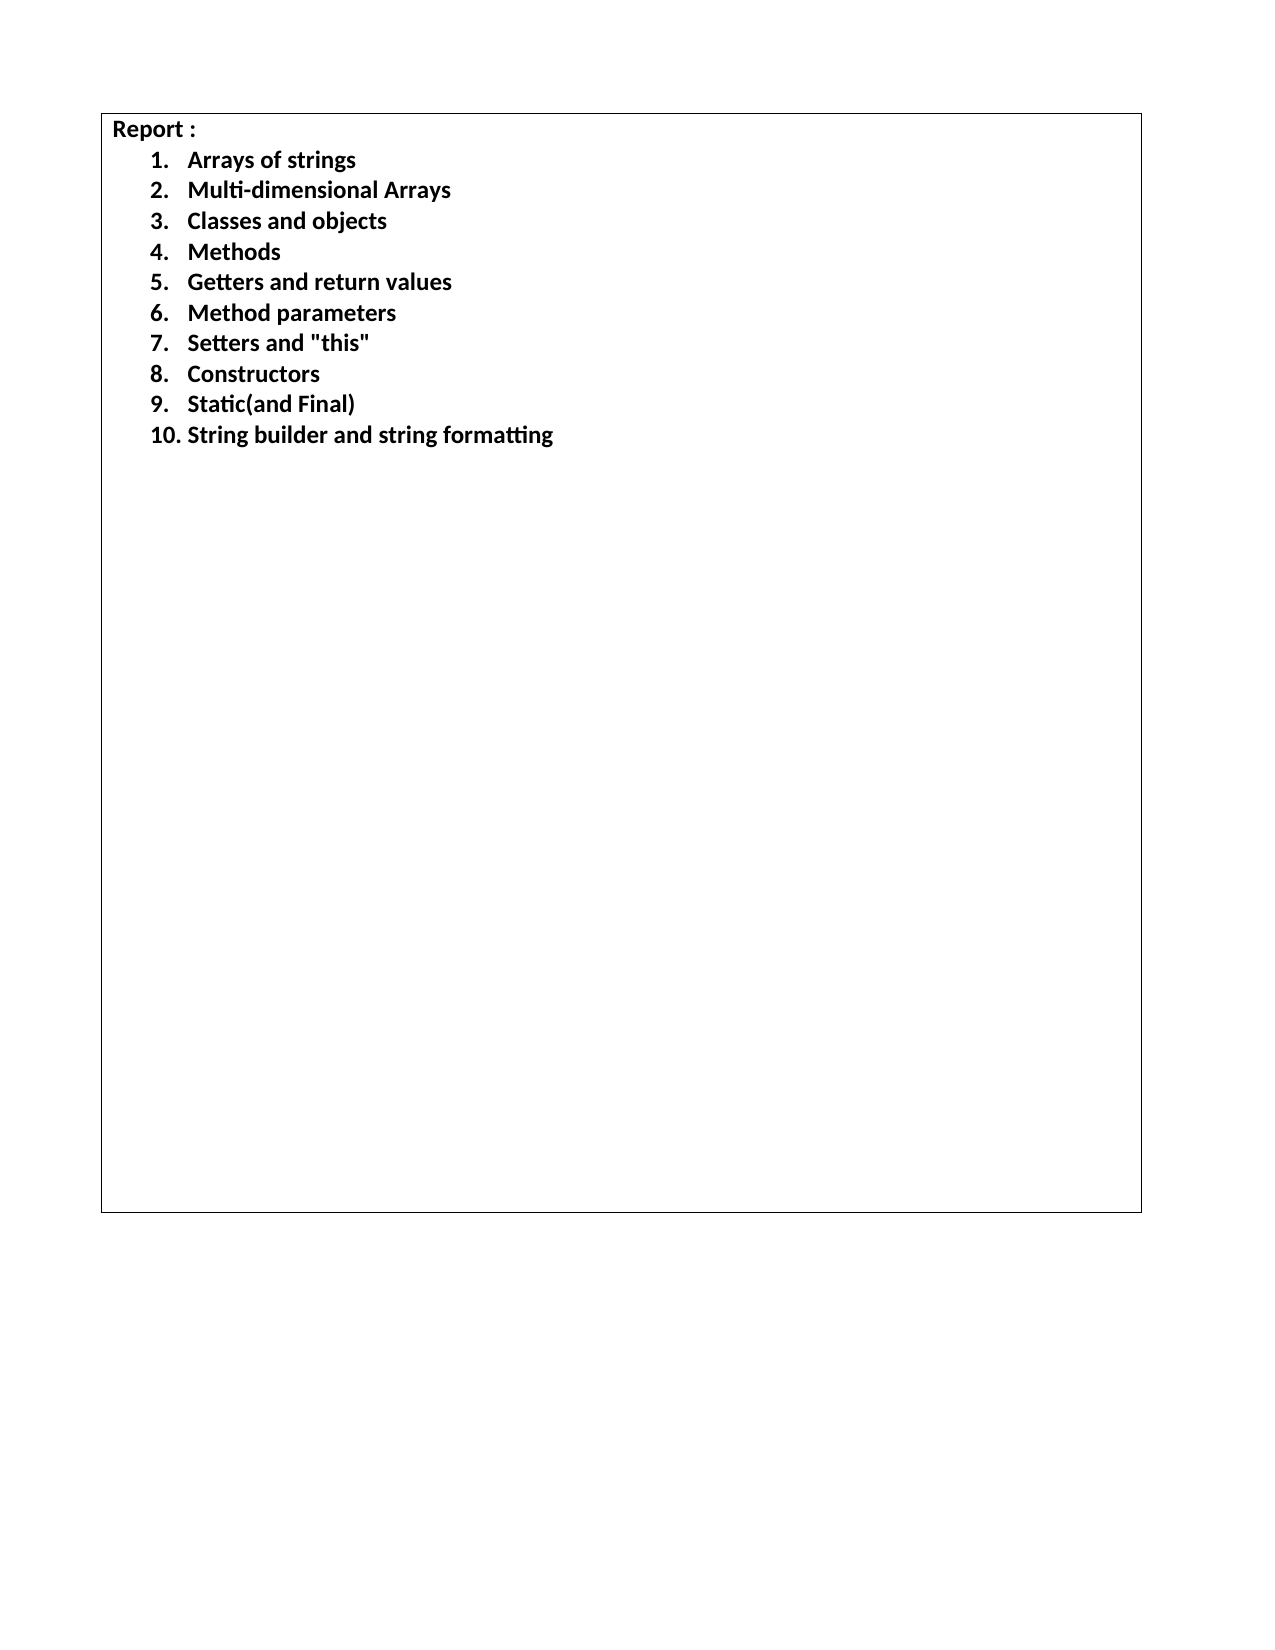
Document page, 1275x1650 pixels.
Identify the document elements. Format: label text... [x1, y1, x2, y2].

table_cell Report : Arrays of strings Multi-dimensional Arrays Classes and objects Methods Getters and return values Method parameters Setters and "this" Constructors Static(and Final) String builder and string formatting [102, 114, 1141, 1212]
